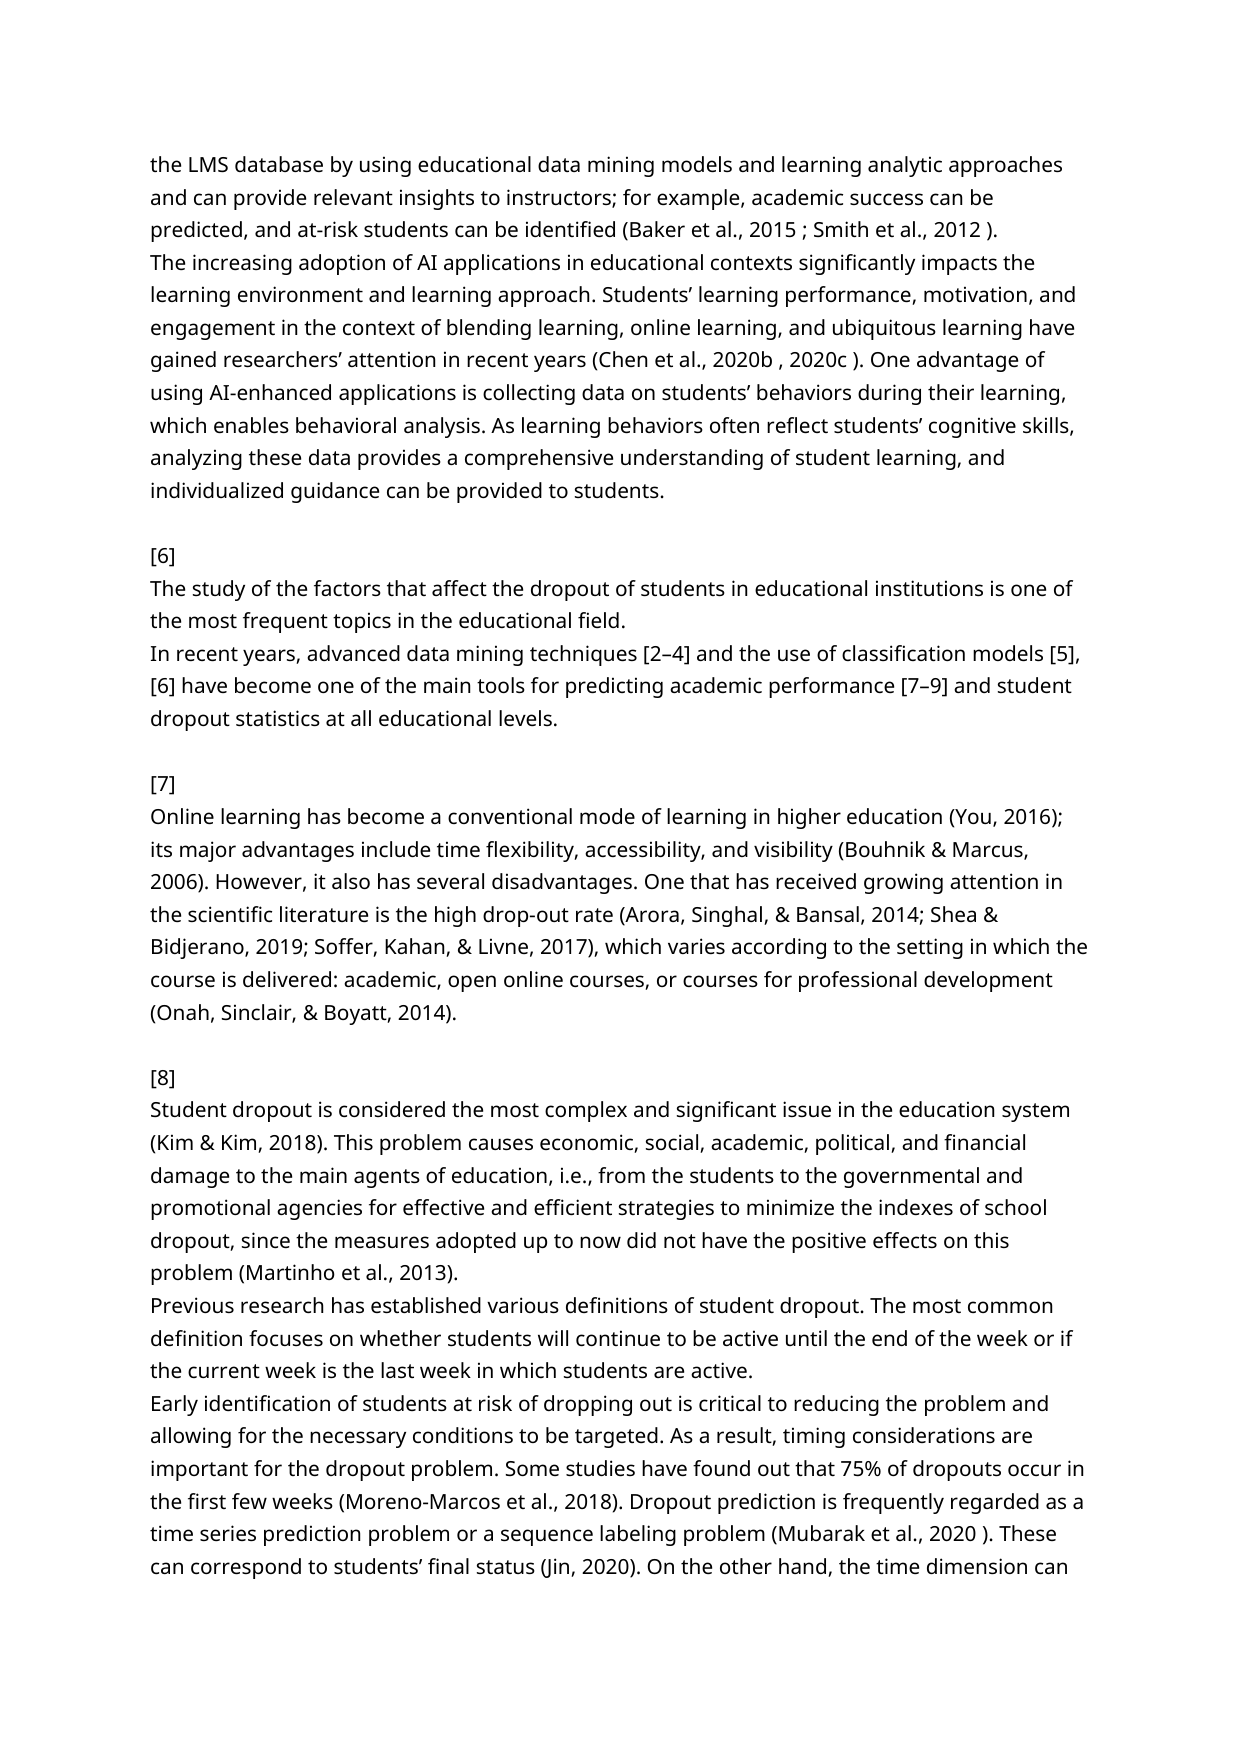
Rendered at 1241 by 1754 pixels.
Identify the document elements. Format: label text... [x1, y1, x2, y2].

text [150, 150, 1090, 244]
text The increasing adoption of AI applications in educational contexts significantly impacts the learning environment and learning approach. Students’ learning performance, motivation, and engagement in the context of blending learning, online learning, and ubiquitous learning have gained researchers’ attention in recent years (Chen et al., 2020b , 2020c ). One advantage of using AI-enhanced applications is collecting data on students’ behaviors during their learning, which enables behavioral analysis. As learning behaviors often reflect students’ cognitive skills, analyzing these data provides a comprehensive understanding of student learning, and individualized guidance can be provided to students. [150, 248, 1090, 504]
text The study of the factors that affect the dropout of students in educational institutions is one of the most frequent topics in the educational field. [150, 574, 1090, 635]
text Online learning has become a conventional mode of learning in higher education (You, 2016); its major advantages include time flexibility, accessibility, and visibility (Bouhnik & Marcus, 2006). However, it also has several disadvantages. One that has received growing attention in the scientific literature is the high drop-out rate (Arora, Singhal, & Bansal, 2014; Shea & Bidjerano, 2019; Soffer, Kahan, & Livne, 2017), which varies according to the setting in which the course is delivered: academic, open online courses, or courses for professional development (Onah, Sinclair, & Boyatt, 2014). [150, 802, 1090, 1026]
text [7] [150, 769, 1090, 798]
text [150, 1389, 1090, 1580]
text Previous research has established various definitions of student dropout. The most common definition focuses on whether students will continue to be active until the end of the week or if the current week is the last week in which students are active. [150, 1291, 1090, 1385]
text [8] [150, 1063, 1090, 1091]
text [6] [150, 541, 1090, 570]
text Student dropout is considered the most complex and significant issue in the education system (Kim & Kim, 2018). This problem causes economic, social, academic, political, and financial damage to the main agents of education, i.e., from the students to the governmental and promotional agencies for effective and efficient strategies to minimize the indexes of school dropout, since the measures adopted up to now did not have the positive effects on this problem (Martinho et al., 2013). [150, 1096, 1090, 1287]
text In recent years, advanced data mining techniques [2–4] and the use of classification models [5], [6] have become one of the main tools for predicting academic performance [7–9] and student dropout statistics at all educational levels. [150, 639, 1090, 733]
